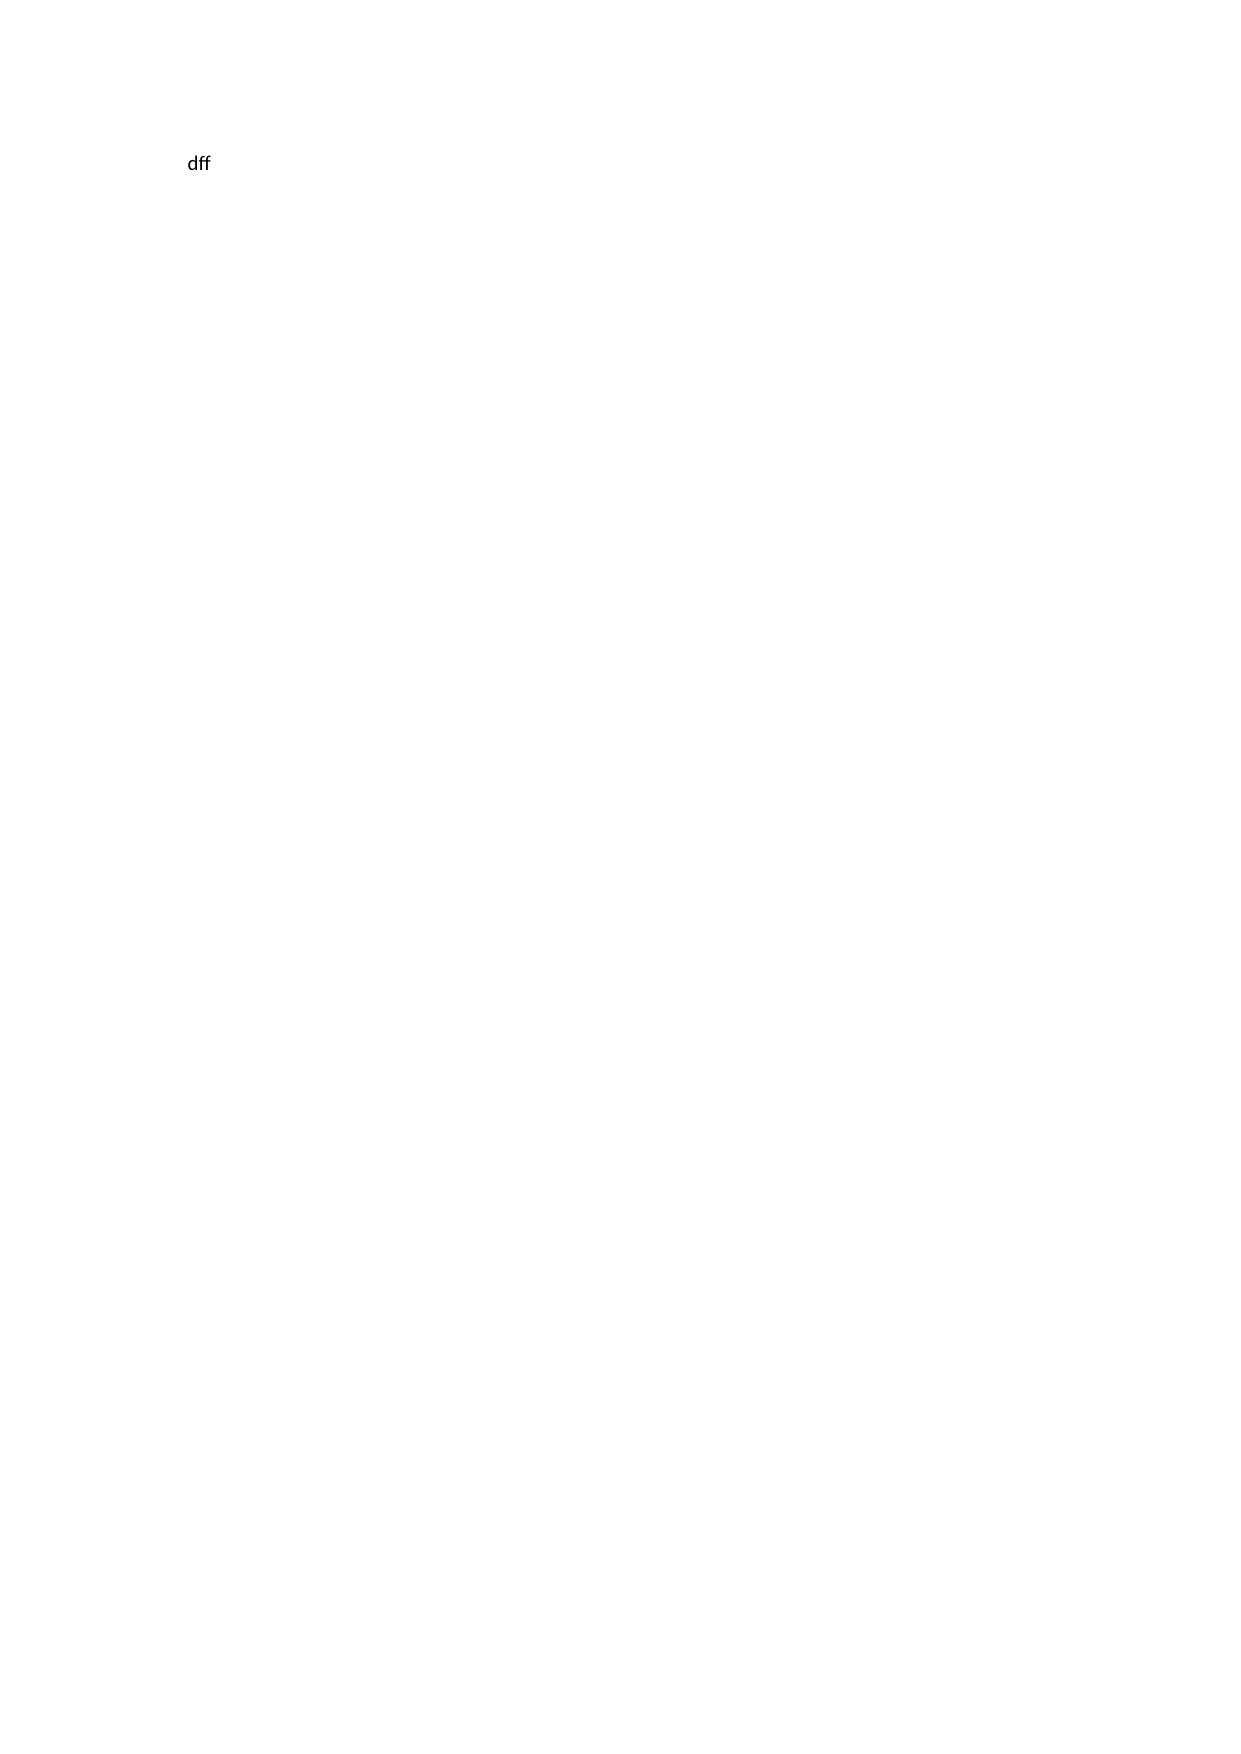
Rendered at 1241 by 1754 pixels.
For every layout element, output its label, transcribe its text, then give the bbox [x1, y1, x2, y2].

text dff [187, 150, 1053, 175]
